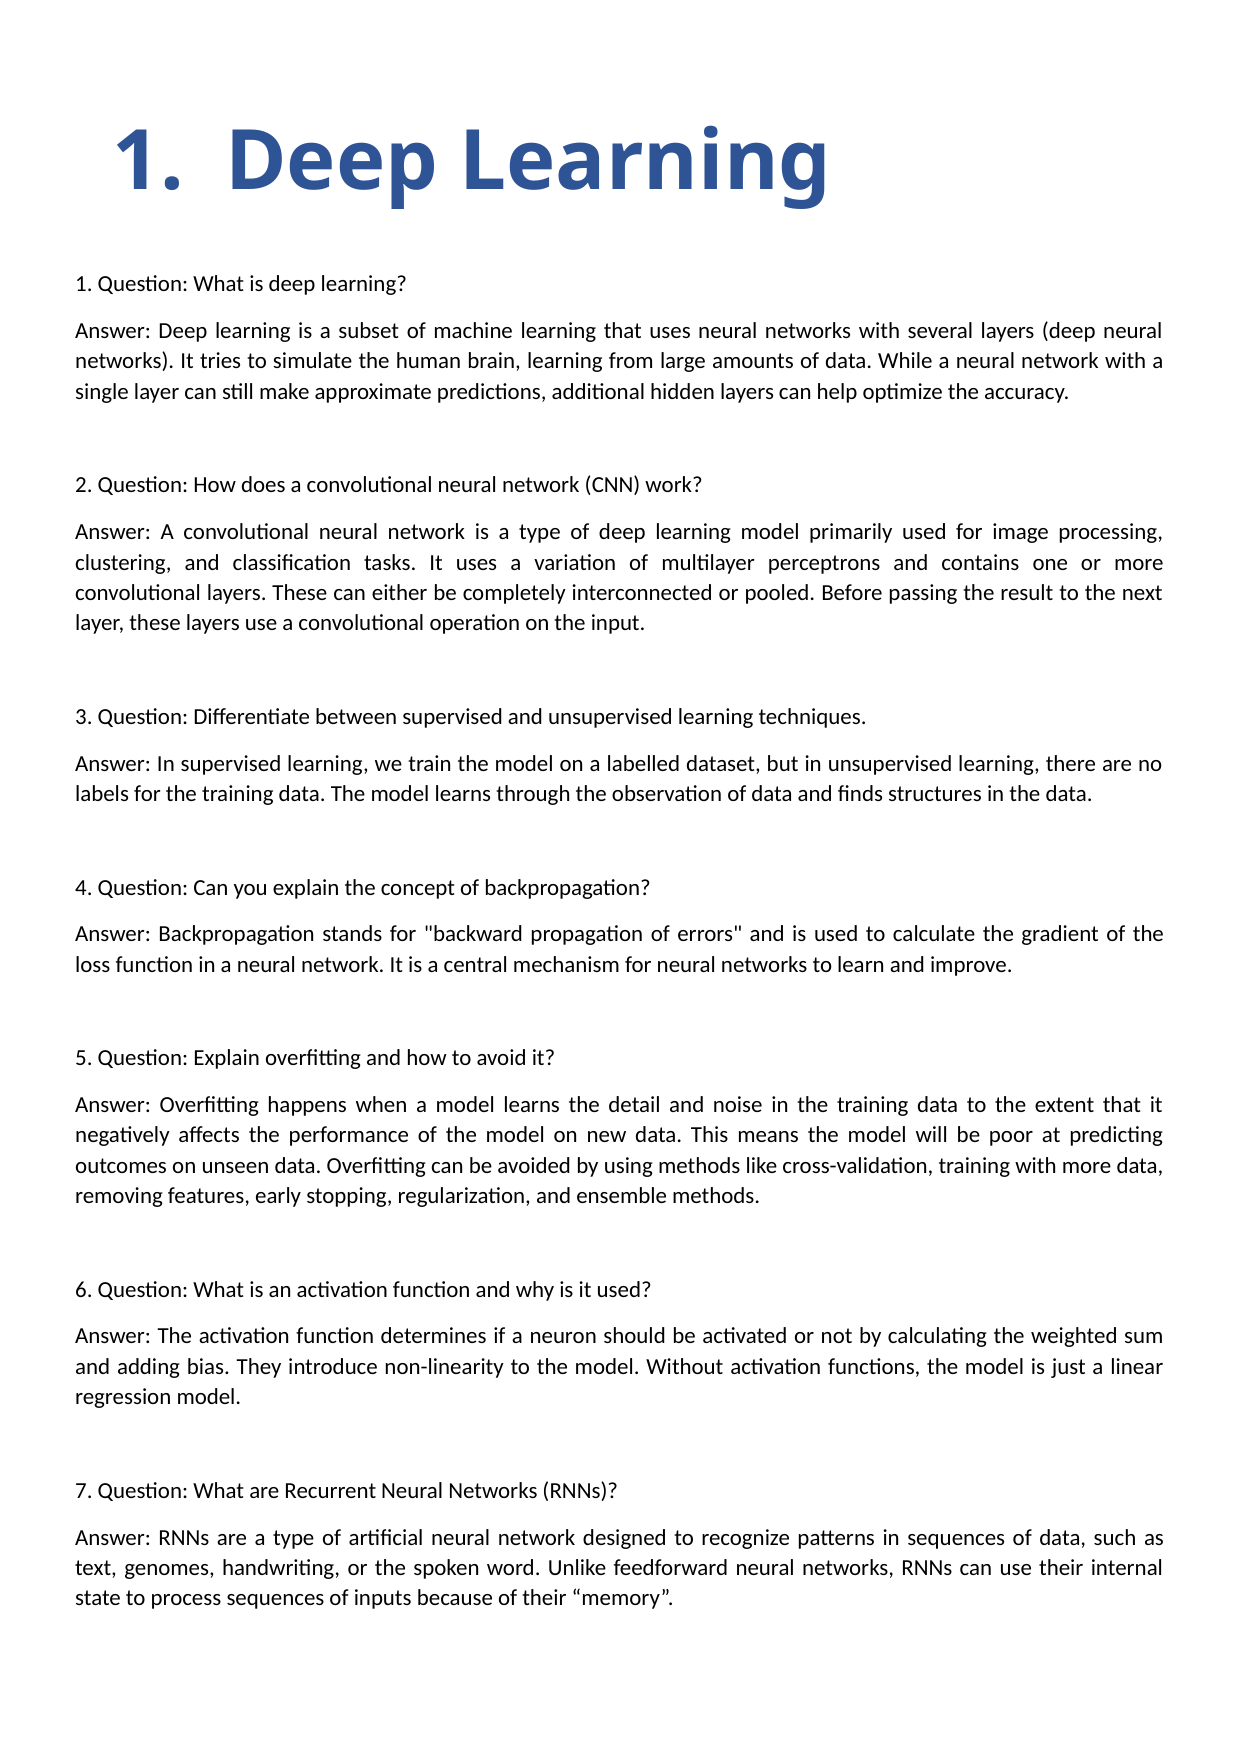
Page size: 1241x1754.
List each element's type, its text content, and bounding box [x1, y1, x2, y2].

text 6. Question: What is an activation function and why is it used? [75, 1275, 1165, 1303]
text 3. Question: Differentiate between supervised and unsupervised learning techniques. [75, 702, 1165, 730]
text 1. Question: What is deep learning? [75, 269, 1165, 297]
text 7. Question: What are Recurrent Neural Networks (RNNs)? [75, 1476, 1165, 1504]
text Answer: The activation function determines if a neuron should be activated or not by calculating the weighted sum and adding bias. They introduce non-linearity to the model. Without activation functions, the model is just a linear regression model. [75, 1322, 1165, 1410]
text 5. Question: Explain overfitting and how to avoid it? [75, 1043, 1165, 1071]
text Answer: In supervised learning, we train the model on a labelled dataset, but in unsupervised learning, there are no labels for the training data. The model learns through the observation of data and finds structures in the data. [75, 749, 1165, 807]
text Answer: Backpropagation stands for "backward propagation of errors" and is used to calculate the gradient of the loss function in a neural network. It is a central mechanism for neural networks to learn and improve. [75, 919, 1165, 978]
text 4. Question: Can you explain the concept of backpropagation? [75, 873, 1165, 901]
text Answer: RNNs are a type of artificial neural network designed to recognize patterns in sequences of data, such as text, genomes, handwriting, or the spoken word. Unlike feedforward neural networks, RNNs can use their internal state to process sequences of inputs because of their “memory”. [75, 1523, 1165, 1611]
text Answer: Overfitting happens when a model learns the detail and noise in the training data to the extent that it negatively affects the performance of the model on new data. This means the model will be poor at predicting outcomes on unseen data. Overfitting can be avoided by using methods like cross-validation, training with more data, removing features, early stopping, regularization, and ensemble methods. [75, 1090, 1165, 1209]
text 2. Question: How does a convolutional neural network (CNN) work? [75, 471, 1165, 498]
text Answer: A convolutional neural network is a type of deep learning model primarily used for image processing, clustering, and classification tasks. It uses a variation of multilayer perceptrons and contains one or more convolutional layers. These can either be completely interconnected or pooled. Before passing the result to the next layer, these layers use a convolutional operation on the input. [75, 517, 1165, 636]
subtitle Deep Learning [112, 100, 1165, 213]
text Answer: Deep learning is a subset of machine learning that uses neural networks with several layers (deep neural networks). It tries to simulate the human brain, learning from large amounts of data. While a neural network with a single layer can still make approximate predictions, additional hidden layers can help optimize the accuracy. [75, 316, 1165, 405]
